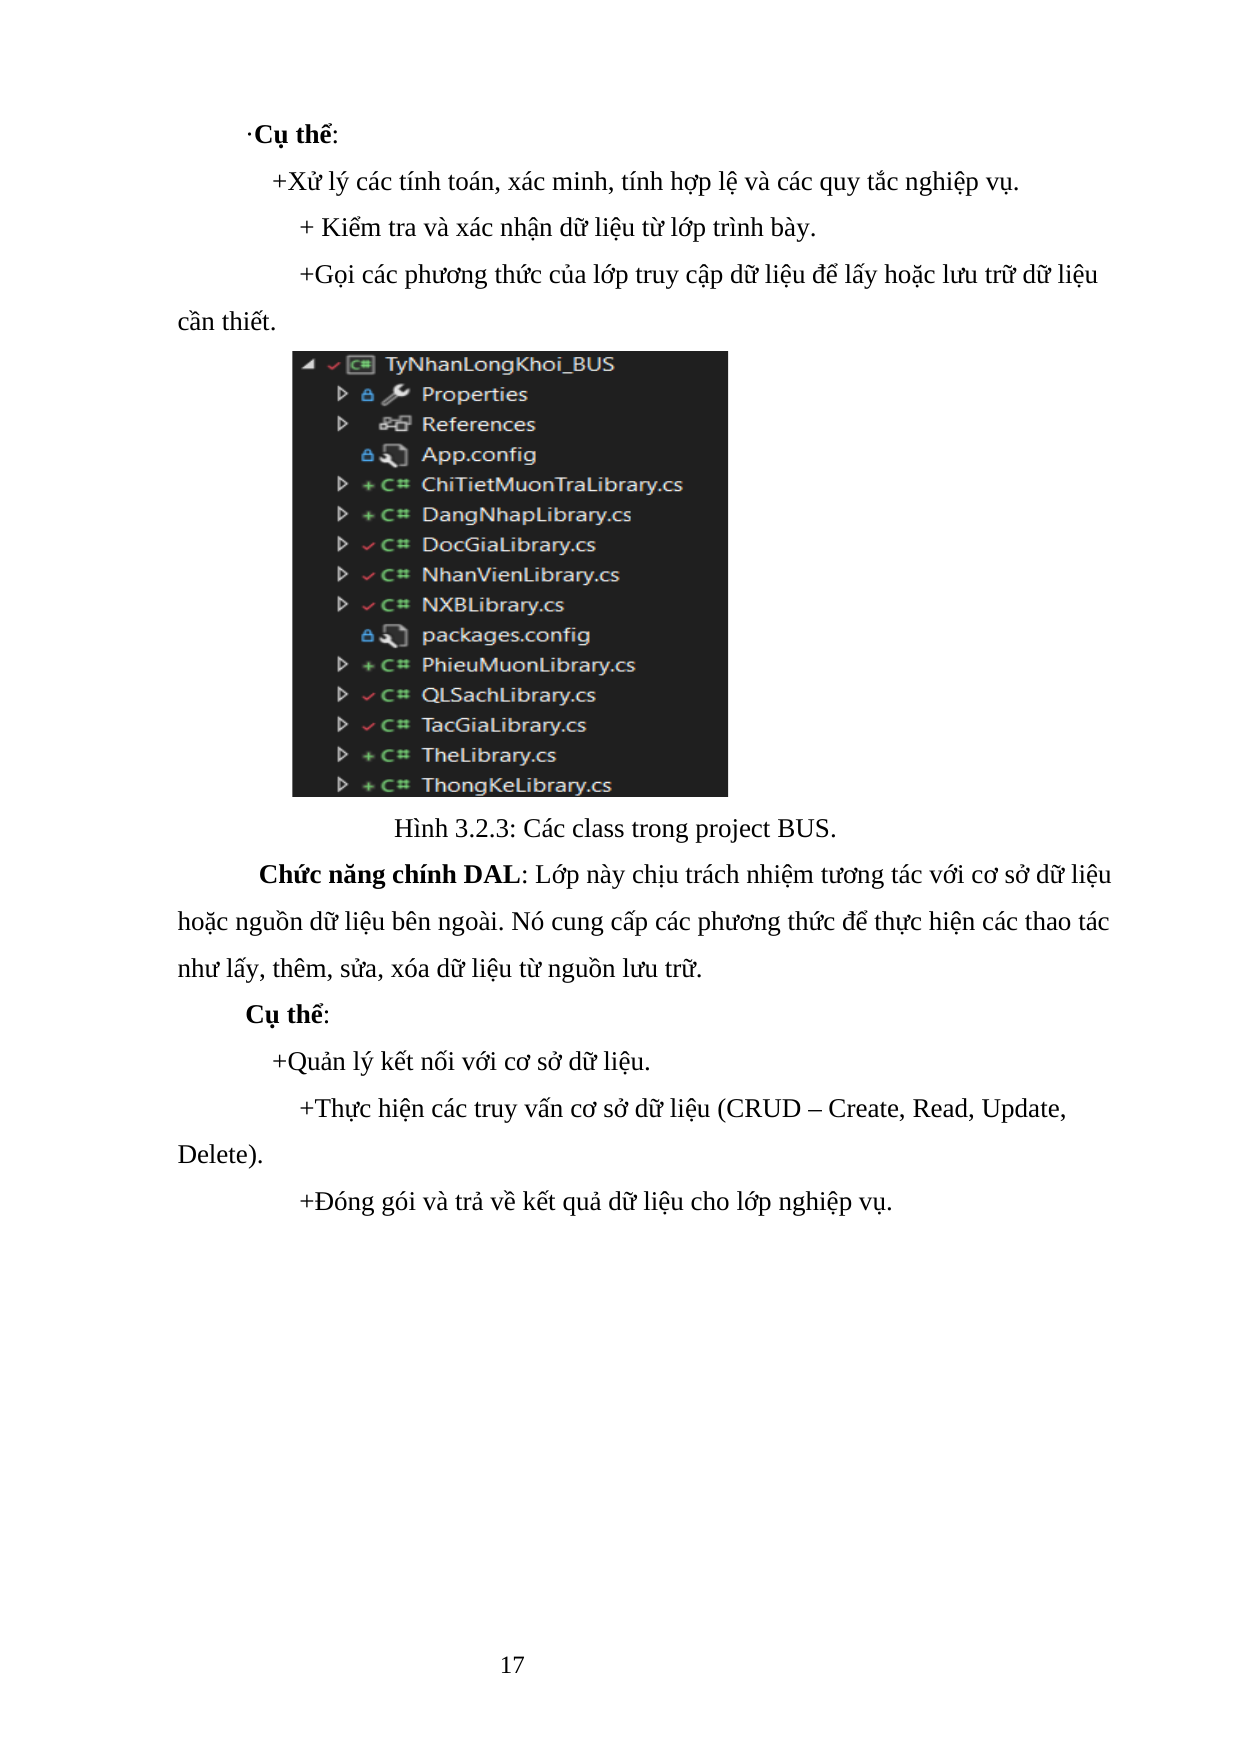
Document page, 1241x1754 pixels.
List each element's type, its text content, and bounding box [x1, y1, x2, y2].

text Cụ thể: [177, 999, 1122, 1030]
text Chức năng chính DAL: Lớp này chịu trách nhiệm tương tác với cơ sở dữ liệu hoặc nguồn dữ liệu bên ngoài. Nó cung cấp các phương thức để thực hiện các thao tác như lấy, thêm, sửa, xóa dữ liệu từ nguồn lưu trữ. [177, 859, 1122, 983]
text +Xử lý các tính toán, xác minh, tính hợp lệ và các quy tắc nghiệp vụ. [177, 165, 1122, 196]
text +Gọi các phương thức của lớp truy cập dữ liệu để lấy hoặc lưu trữ dữ liệu cần thiết. [177, 258, 1122, 336]
text +Đóng gói và trả về kết quả dữ liệu cho lớp nghiệp vụ. [177, 1185, 1122, 1216]
picture [292, 351, 729, 797]
text ·Cụ thể: [177, 118, 1122, 149]
text Hình 3.2.3: Các class trong project BUS. [177, 812, 1122, 843]
text +Thực hiện các truy vấn cơ sở dữ liệu (CRUD – Create, Read, Update, Delete). [177, 1092, 1122, 1170]
text + Kiểm tra và xác nhận dữ liệu từ lớp trình bày. [177, 211, 1122, 243]
text +Quản lý kết nối với cơ sở dữ liệu. [177, 1045, 1122, 1076]
